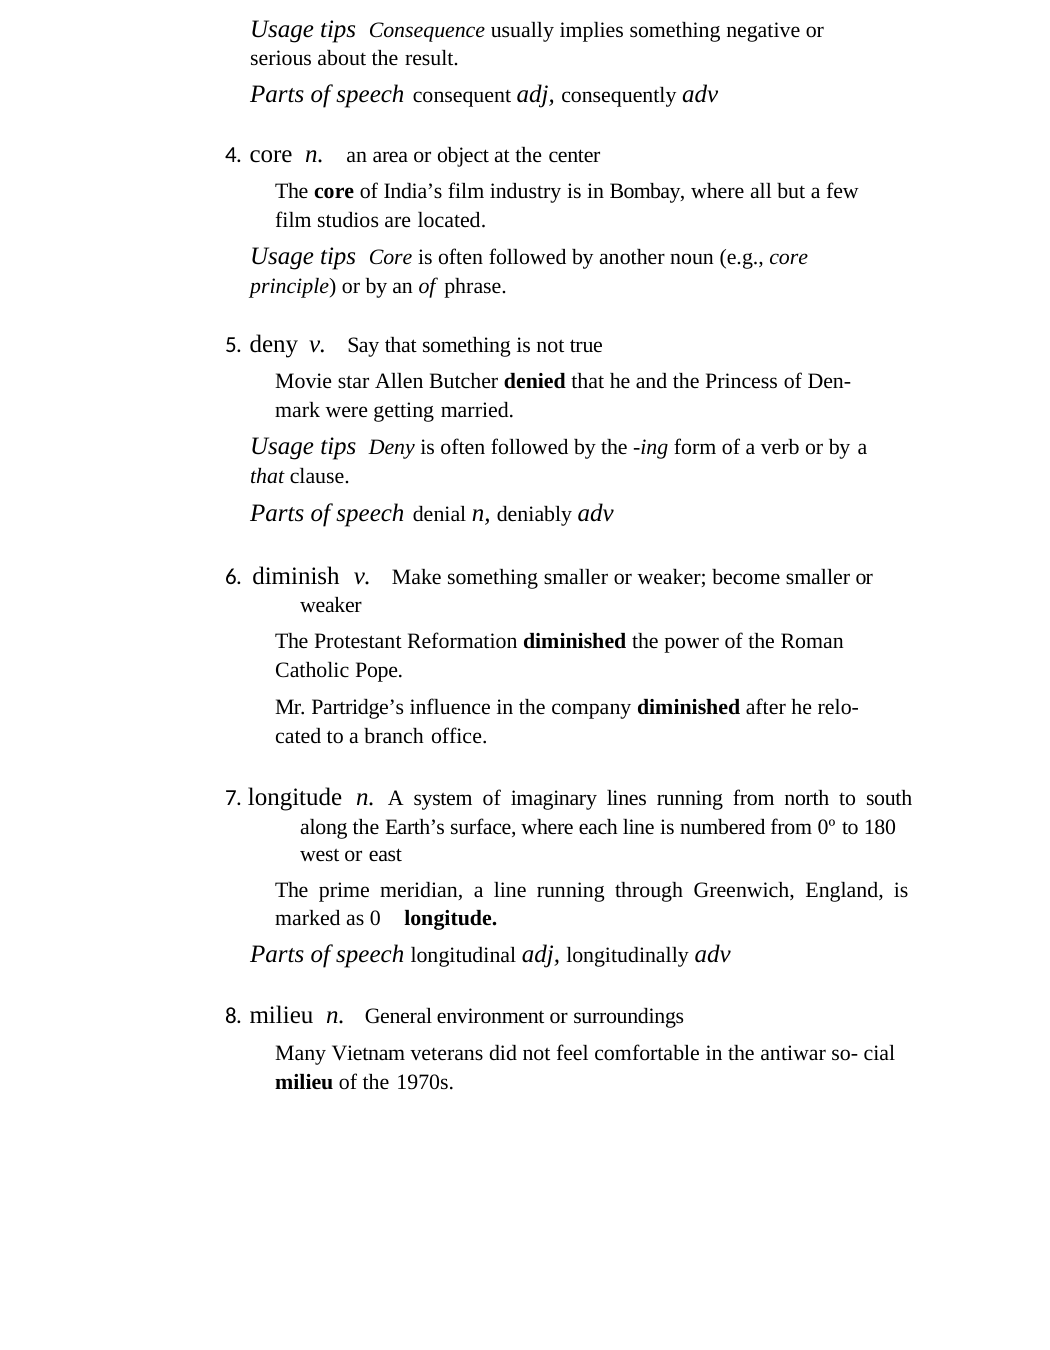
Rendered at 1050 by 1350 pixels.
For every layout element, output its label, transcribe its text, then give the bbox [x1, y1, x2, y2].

text The prime meridian, a line running through Greenwich, England, is marked as 0 longitude. [275, 877, 909, 930]
text Usage tips Consequence usually implies something negative or serious about the result. [250, 14, 847, 70]
text The Protestant Reformation diminished the power of the Roman Catholic Pope. [275, 628, 900, 682]
text that clause. [250, 463, 1023, 489]
text Usage tips Core is often followed by another noun (e.g., core principle) or by an of phrase. [250, 241, 827, 298]
list diminish v. Make something smaller or weaker; become smaller or weaker [225, 561, 913, 617]
text Movie star Allen Butcher denied that he and the Princess of Den- mark were getting married. [275, 368, 900, 422]
text Many Vietnam veterans did not feel comfortable in the antiwar so- cial milieu of the 1970s. [275, 1040, 900, 1094]
list deny v. Say that something is not true [225, 329, 1023, 358]
text Parts of speech longitudinal adj, longitudinally adv [250, 939, 1023, 968]
list longitude n. A system of imaginary lines running from north to south along the Earth’s surface, where each line is numbered from 0º to 180 west or east [225, 782, 913, 867]
text Parts of speech consequent adj, consequently adv [250, 79, 1023, 107]
text Mr. Partridge’s influence in the company diminished after he relo- cated to a branch office. [275, 694, 900, 748]
list milieu n. General environment or surroundings [225, 1000, 1023, 1029]
list core n. an area or object at the center [225, 139, 1023, 168]
text Parts of speech denial n, deniably adv [250, 498, 1023, 526]
text Usage tips Deny is often followed by the -ing form of a verb or by a [250, 431, 1023, 460]
text The core of India’s film industry is in Bombay, where all but a few film studios are located. [275, 178, 900, 232]
